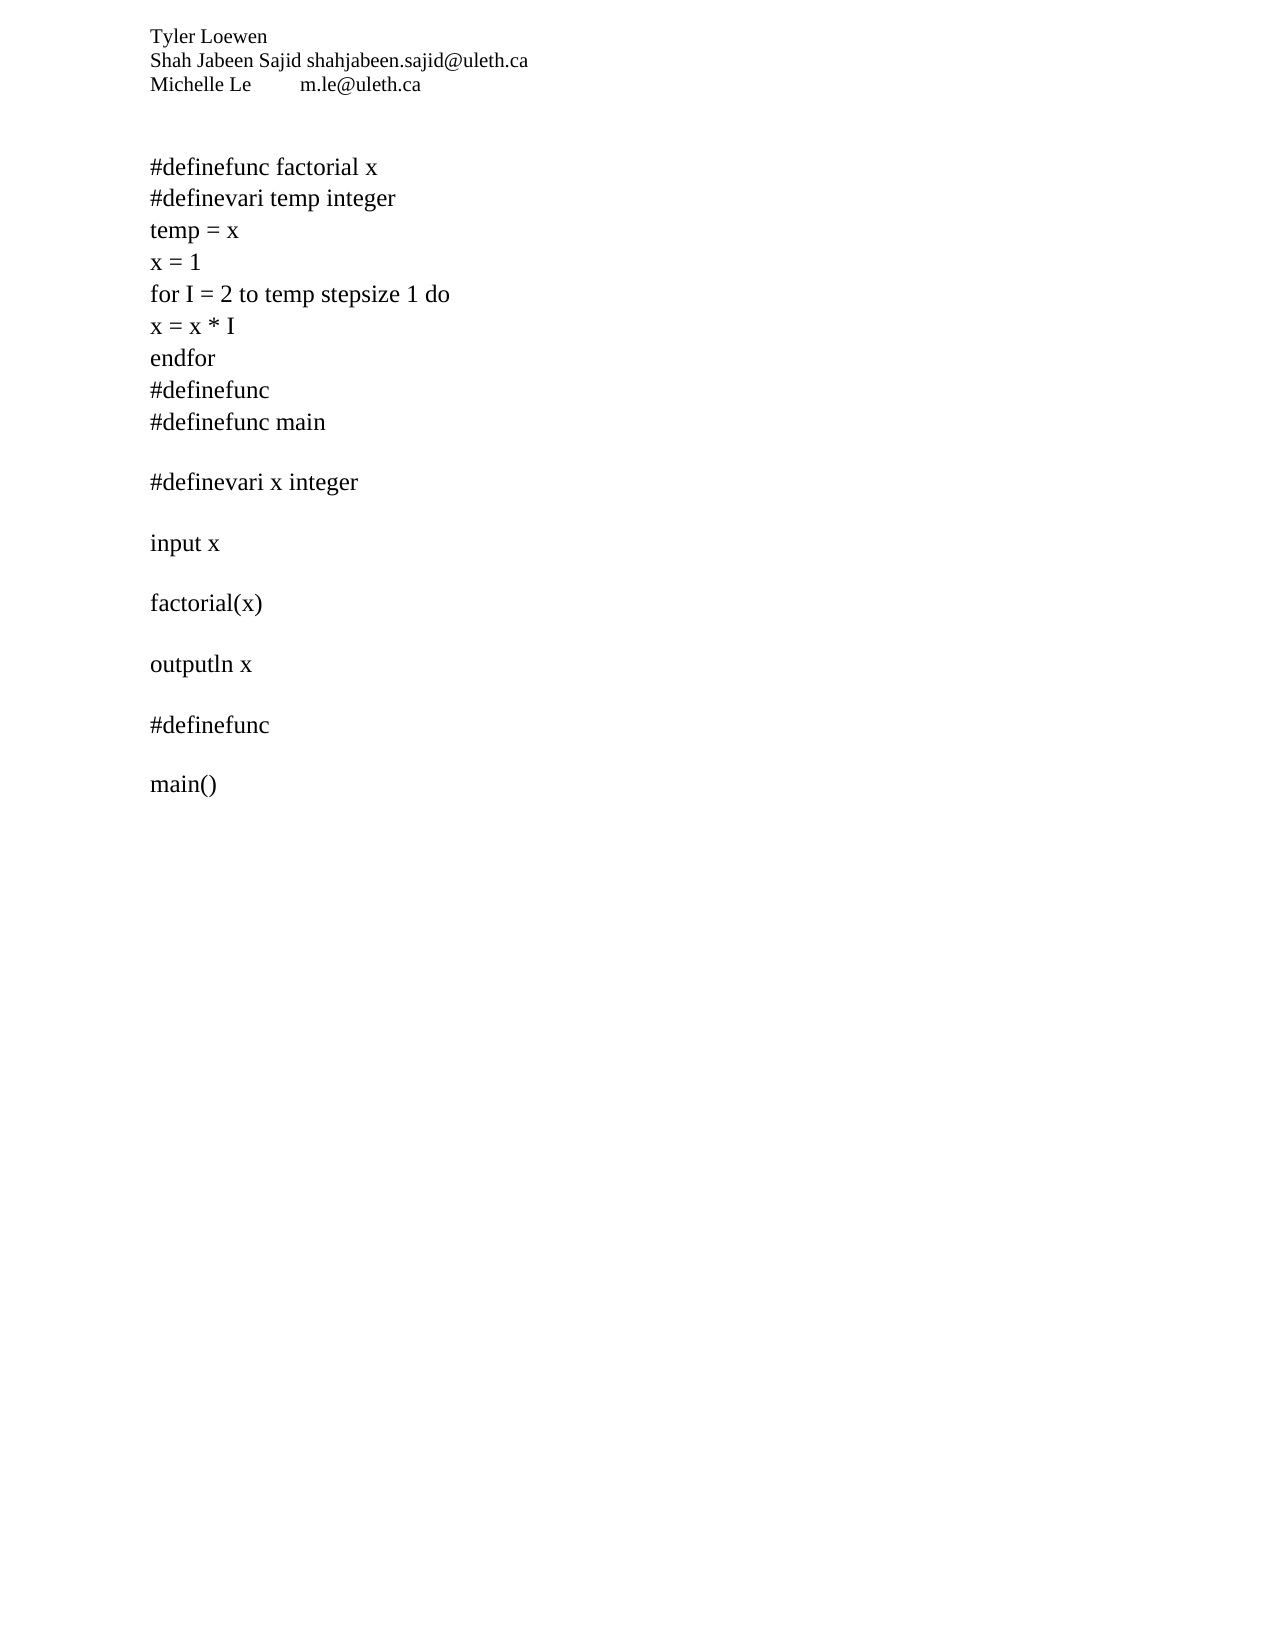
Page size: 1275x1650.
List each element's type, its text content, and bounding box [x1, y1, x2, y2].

text main() [150, 769, 1125, 797]
table_header #definevari x integer [149, 466, 366, 497]
table_header for I = 2 to temp stepsize 1 do [149, 278, 458, 309]
table_header factorial(x) [149, 587, 270, 619]
table_cell #definefunc factorial x [149, 150, 386, 182]
table_header #definefunc [149, 373, 277, 405]
table_header x = 1 [149, 246, 209, 277]
table_header x = x * I [149, 309, 243, 341]
table_header temp = x [149, 214, 247, 246]
table_header #definevari temp integer [149, 182, 403, 214]
table_header endfor [149, 341, 223, 373]
table_header input x [149, 526, 228, 558]
table_header outputln x [149, 648, 260, 679]
table_header #definefunc [149, 708, 277, 740]
table_header #definefunc main [149, 405, 333, 437]
